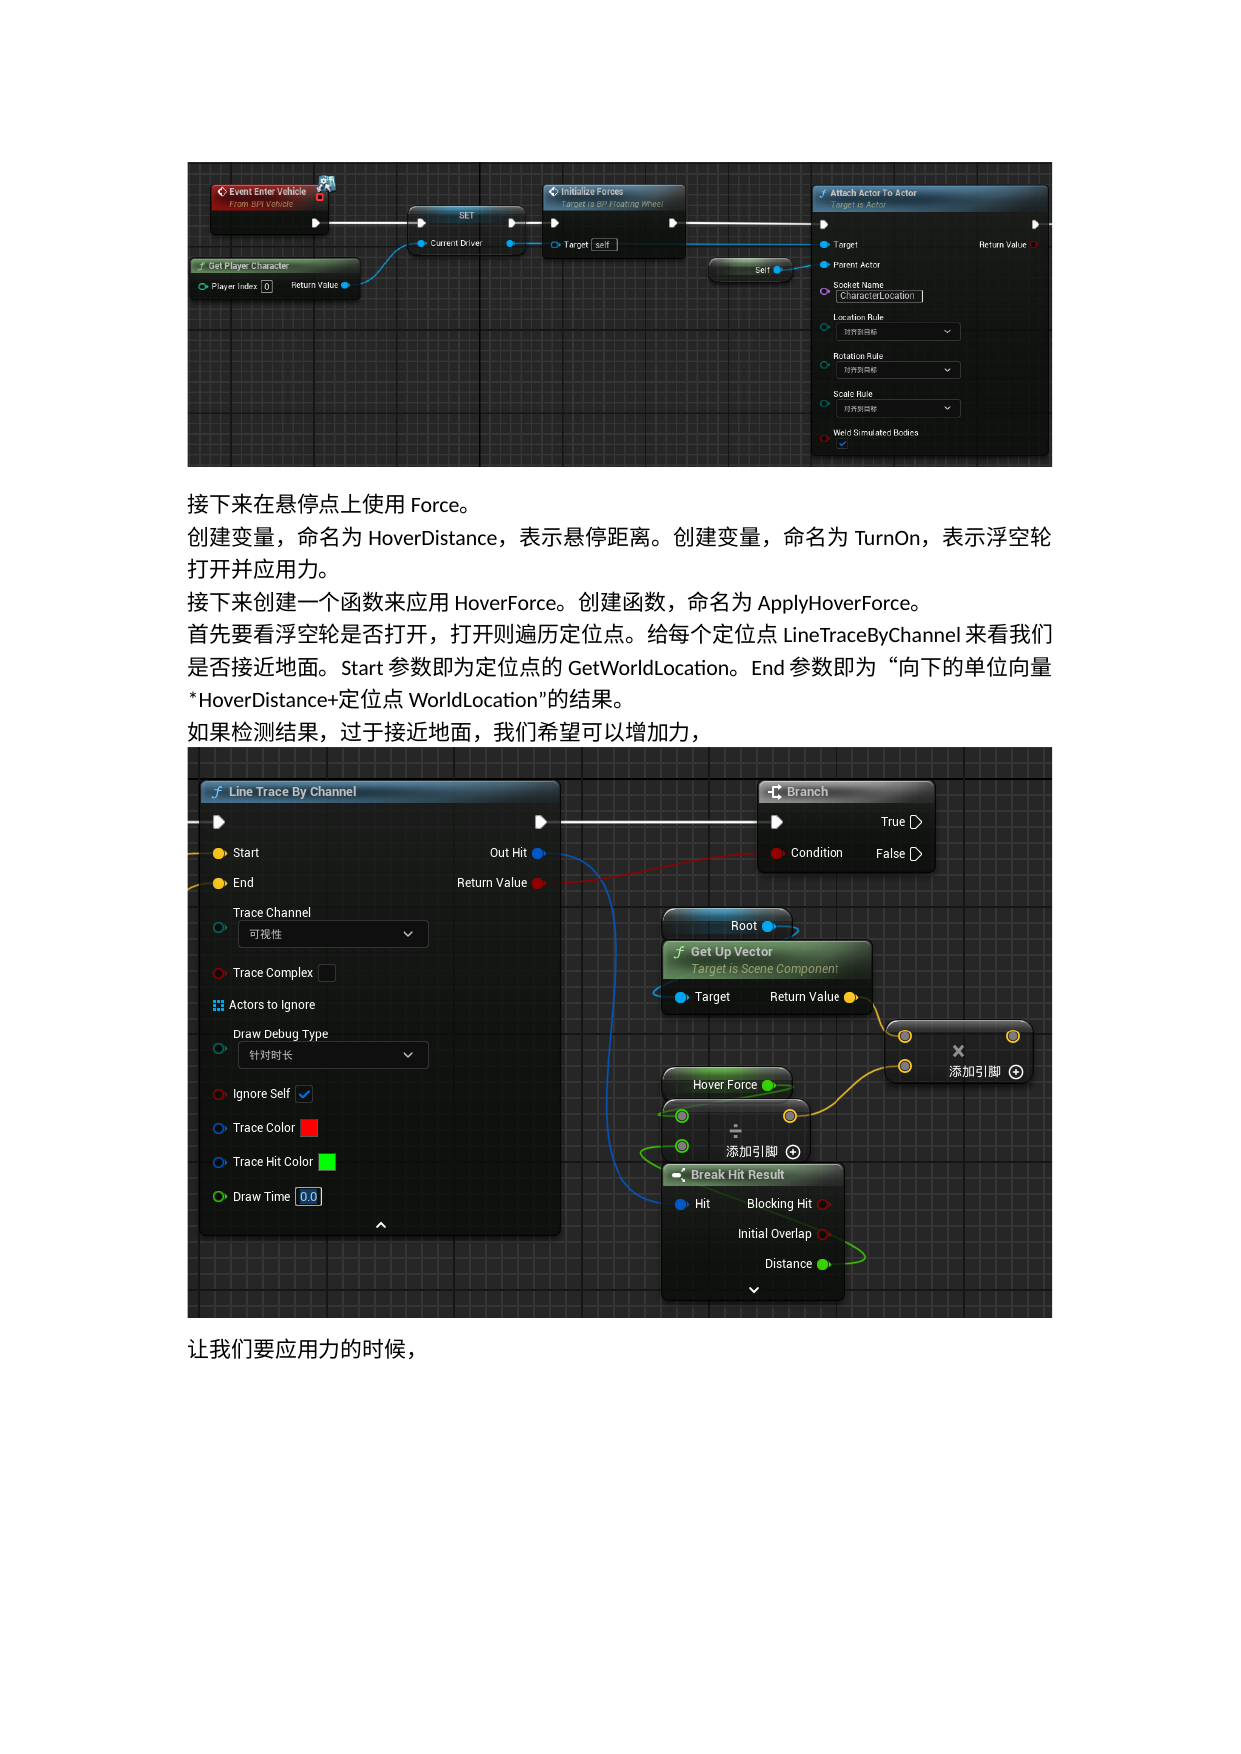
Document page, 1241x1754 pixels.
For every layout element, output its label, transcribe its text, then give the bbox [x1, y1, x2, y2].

text 首先要看浮空轮是否打开，打开则遍历定位点。给每个定位点LineTraceByChannel来看我们是否接近地面。Start参数即为定位点的GetWorldLocation。End参数即为“向下的单位向量*HoverDistance+定位点WorldLocation”的结果。 [187, 617, 1053, 714]
picture [187, 162, 1053, 467]
text 让我们要应用力的时候， [187, 1332, 1053, 1364]
text 创建变量，命名为HoverDistance，表示悬停距离。创建变量，命名为TurnOn，表示浮空轮打开并应用力。 [187, 519, 1053, 584]
picture [187, 747, 1053, 1318]
text 如果检测结果，过于接近地面，我们希望可以增加力， [187, 714, 1053, 747]
text 接下来在悬停点上使用Force。 [187, 487, 1053, 519]
text 接下来创建一个函数来应用HoverForce。创建函数，命名为ApplyHoverForce。 [187, 584, 1053, 617]
